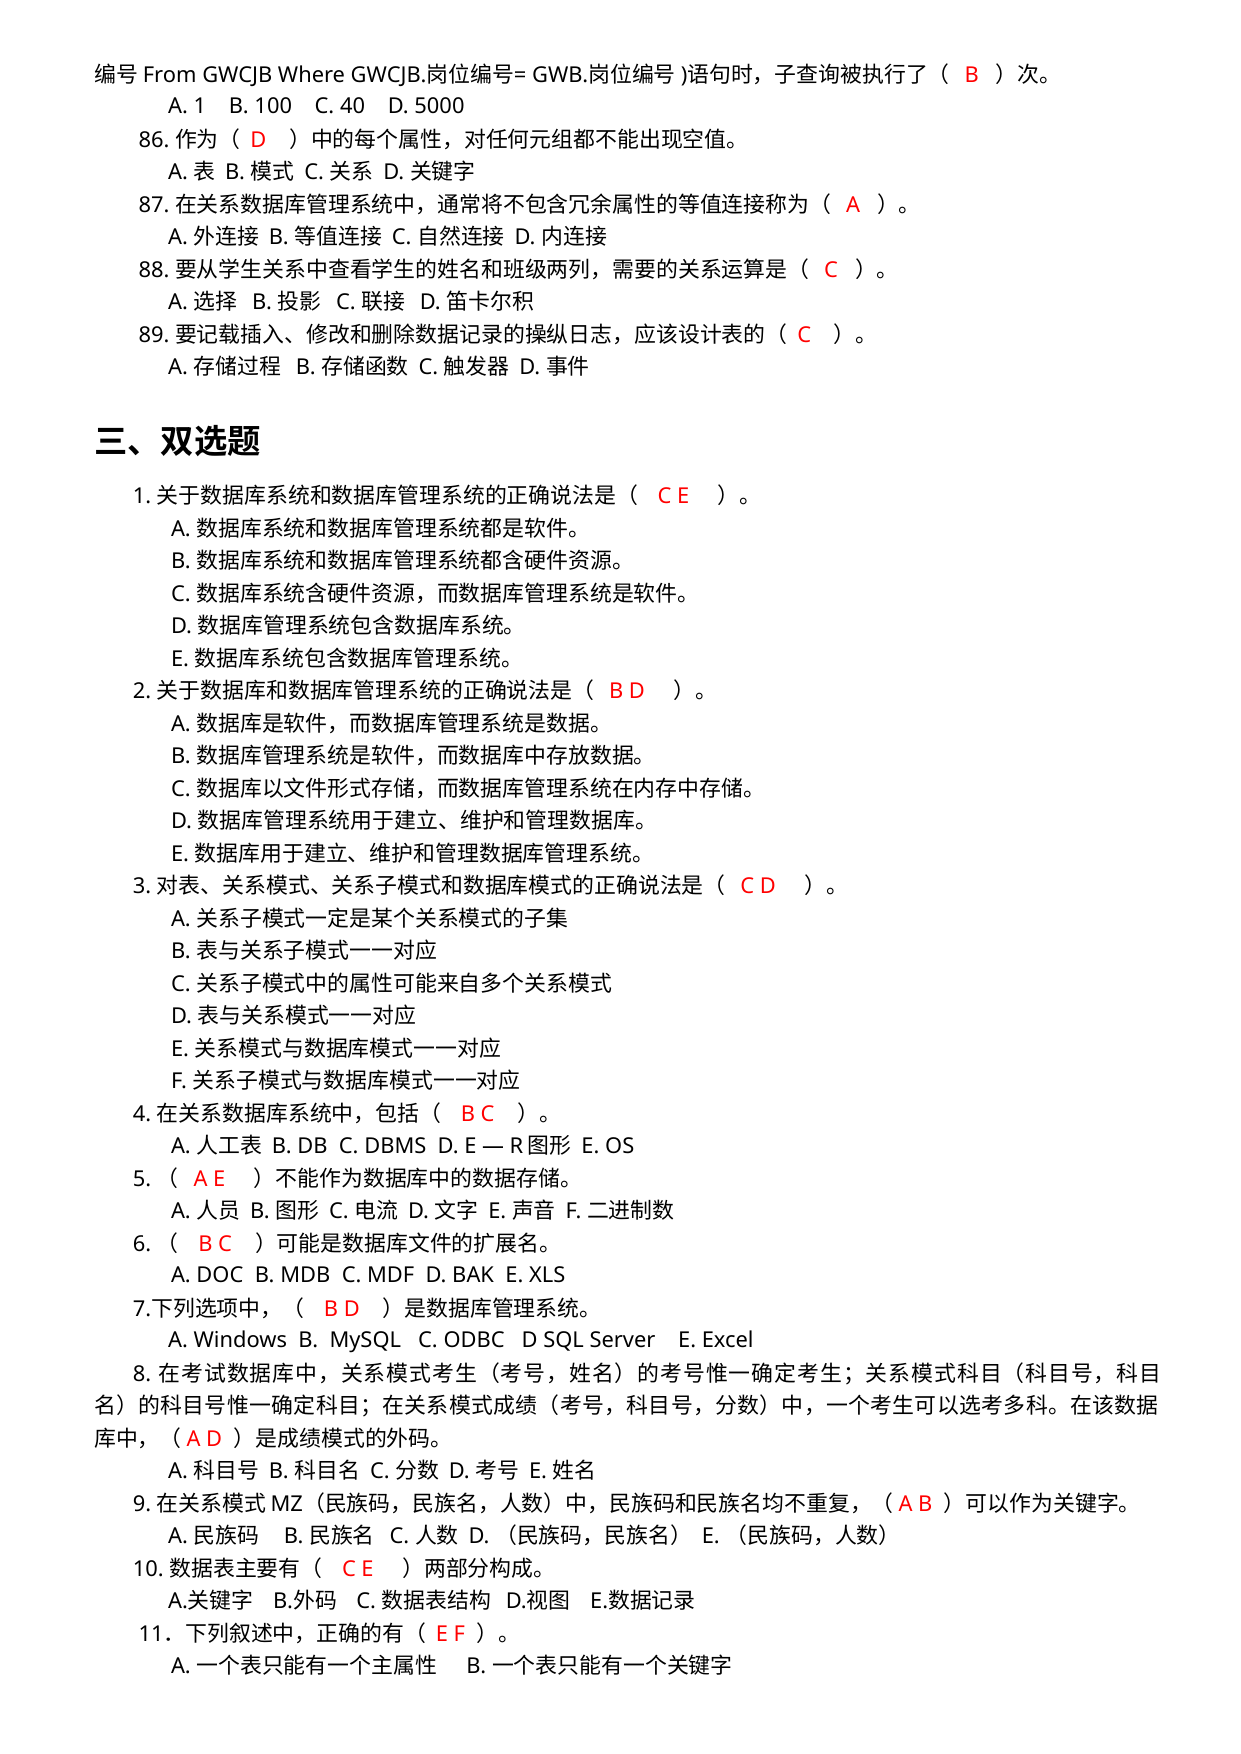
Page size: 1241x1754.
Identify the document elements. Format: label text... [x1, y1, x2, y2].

text 10. 数据表主要有（ C E ）两部分构成。 [94, 1550, 1162, 1583]
text B. 数据库系统和数据库管理系统都含硬件资源。 [94, 543, 1162, 575]
text A. 民族码 B. 民族名 C. 人数 D. （民族码，民族名） E. （民族码，人数） [94, 1518, 1162, 1550]
text 3. 对表、关系模式、关系子模式和数据库模式的正确说法是（ C D ）。 [94, 868, 1162, 900]
text D. 数据库管理系统用于建立、维护和管理数据库。 [94, 803, 1162, 835]
text 9. 在关系模式MZ（民族码，民族名，人数）中，民族码和民族名均不重复，（ A B ）可以作为关键字。 [94, 1485, 1162, 1518]
text A. 数据库系统和数据库管理系统都是软件。 [94, 510, 1162, 543]
text A. 科目号 B. 科目名 C. 分数 D. 考号 E. 姓名 [94, 1453, 1162, 1485]
text A. 表 B. 模式 C. 关系 D. 关键字 [94, 154, 1162, 187]
text A. DOC B. MDB C. MDF D. BAK E. XLS [94, 1258, 1162, 1290]
text 5. （ A E ）不能作为数据库中的数据存储。 [94, 1160, 1162, 1193]
text 88. 要从学生关系中查看学生的姓名和班级两列，需要的关系运算是（ C ）。 [94, 252, 1162, 284]
text 4. 在关系数据库系统中，包括（ B C ）。 [94, 1095, 1162, 1128]
text 8. 在考试数据库中，关系模式考生（考号，姓名）的考号惟一确定考生；关系模式科目（科目号，科目名）的科目号惟一确定科目；在关系模式成绩（考号，科目号，分数）中，一个考生可以选考多科。在该数据库中，（ A D ）是成绩模式的外码。 [94, 1355, 1162, 1453]
text A. 人员 B. 图形 C. 电流 D. 文字 E. 声音 F. 二进制数 [94, 1193, 1162, 1225]
text A. 数据库是软件，而数据库管理系统是数据。 [94, 705, 1162, 738]
text A. 存储过程 B. 存储函数 C. 触发器 D. 事件 [94, 349, 1162, 382]
text F. 关系子模式与数据库模式一一对应 [94, 1063, 1162, 1095]
text A.关键字 B.外码 C. 数据表结构 D.视图 E.数据记录 [94, 1583, 1162, 1615]
text 89. 要记载插入、修改和删除数据记录的操纵日志，应该设计表的（ C ）。 [94, 317, 1162, 349]
text D. 表与关系模式一一对应 [94, 998, 1162, 1030]
text C. 数据库以文件形式存储，而数据库管理系统在内存中存储。 [94, 770, 1162, 803]
text A. 人工表 B. DB C. DBMS D. E — R图形 E. OS [94, 1128, 1162, 1160]
text A. 关系子模式一定是某个关系模式的子集 [94, 900, 1162, 933]
text A. 1 B. 100 C. 40 D. 5000 [94, 89, 1162, 122]
text C. 数据库系统含硬件资源，而数据库管理系统是软件。 [94, 575, 1162, 608]
text E. 数据库用于建立、维护和管理数据库管理系统。 [94, 835, 1162, 868]
text C. 关系子模式中的属性可能来自多个关系模式 [94, 965, 1162, 998]
title 三、双选题 [94, 407, 1162, 472]
text 6. （ B C ）可能是数据库文件的扩展名。 [94, 1225, 1162, 1258]
text A. 一个表只能有一个主属性 B. 一个表只能有一个关键字 [94, 1648, 1162, 1680]
text A. Windows B. MySQL C. ODBC D SQL Server E. Excel [94, 1323, 1162, 1355]
text 7.下列选项中，（ B D ）是数据库管理系统。 [94, 1290, 1162, 1323]
text A. 外连接 B. 等值连接 C. 自然连接 D. 内连接 [94, 219, 1162, 252]
text 11．下列叙述中，正确的有（ E F ）。 [94, 1615, 1162, 1648]
text E. 数据库系统包含数据库管理系统。 [94, 640, 1162, 673]
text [94, 57, 1162, 89]
text 2. 关于数据库和数据库管理系统的正确说法是（ B D ）。 [94, 673, 1162, 705]
text D. 数据库管理系统包含数据库系统。 [94, 608, 1162, 640]
text 87. 在关系数据库管理系统中，通常将不包含冗余属性的等值连接称为（ A ）。 [94, 187, 1162, 219]
text B. 数据库管理系统是软件，而数据库中存放数据。 [94, 738, 1162, 770]
text A. 选择 B. 投影 C. 联接 D. 笛卡尔积 [94, 284, 1162, 317]
text B. 表与关系子模式一一对应 [94, 933, 1162, 965]
text E. 关系模式与数据库模式一一对应 [94, 1030, 1162, 1063]
text 86. 作为（ D ）中的每个属性，对任何元组都不能出现空值。 [94, 122, 1162, 154]
text 1. 关于数据库系统和数据库管理系统的正确说法是（ C E ）。 [94, 478, 1162, 510]
